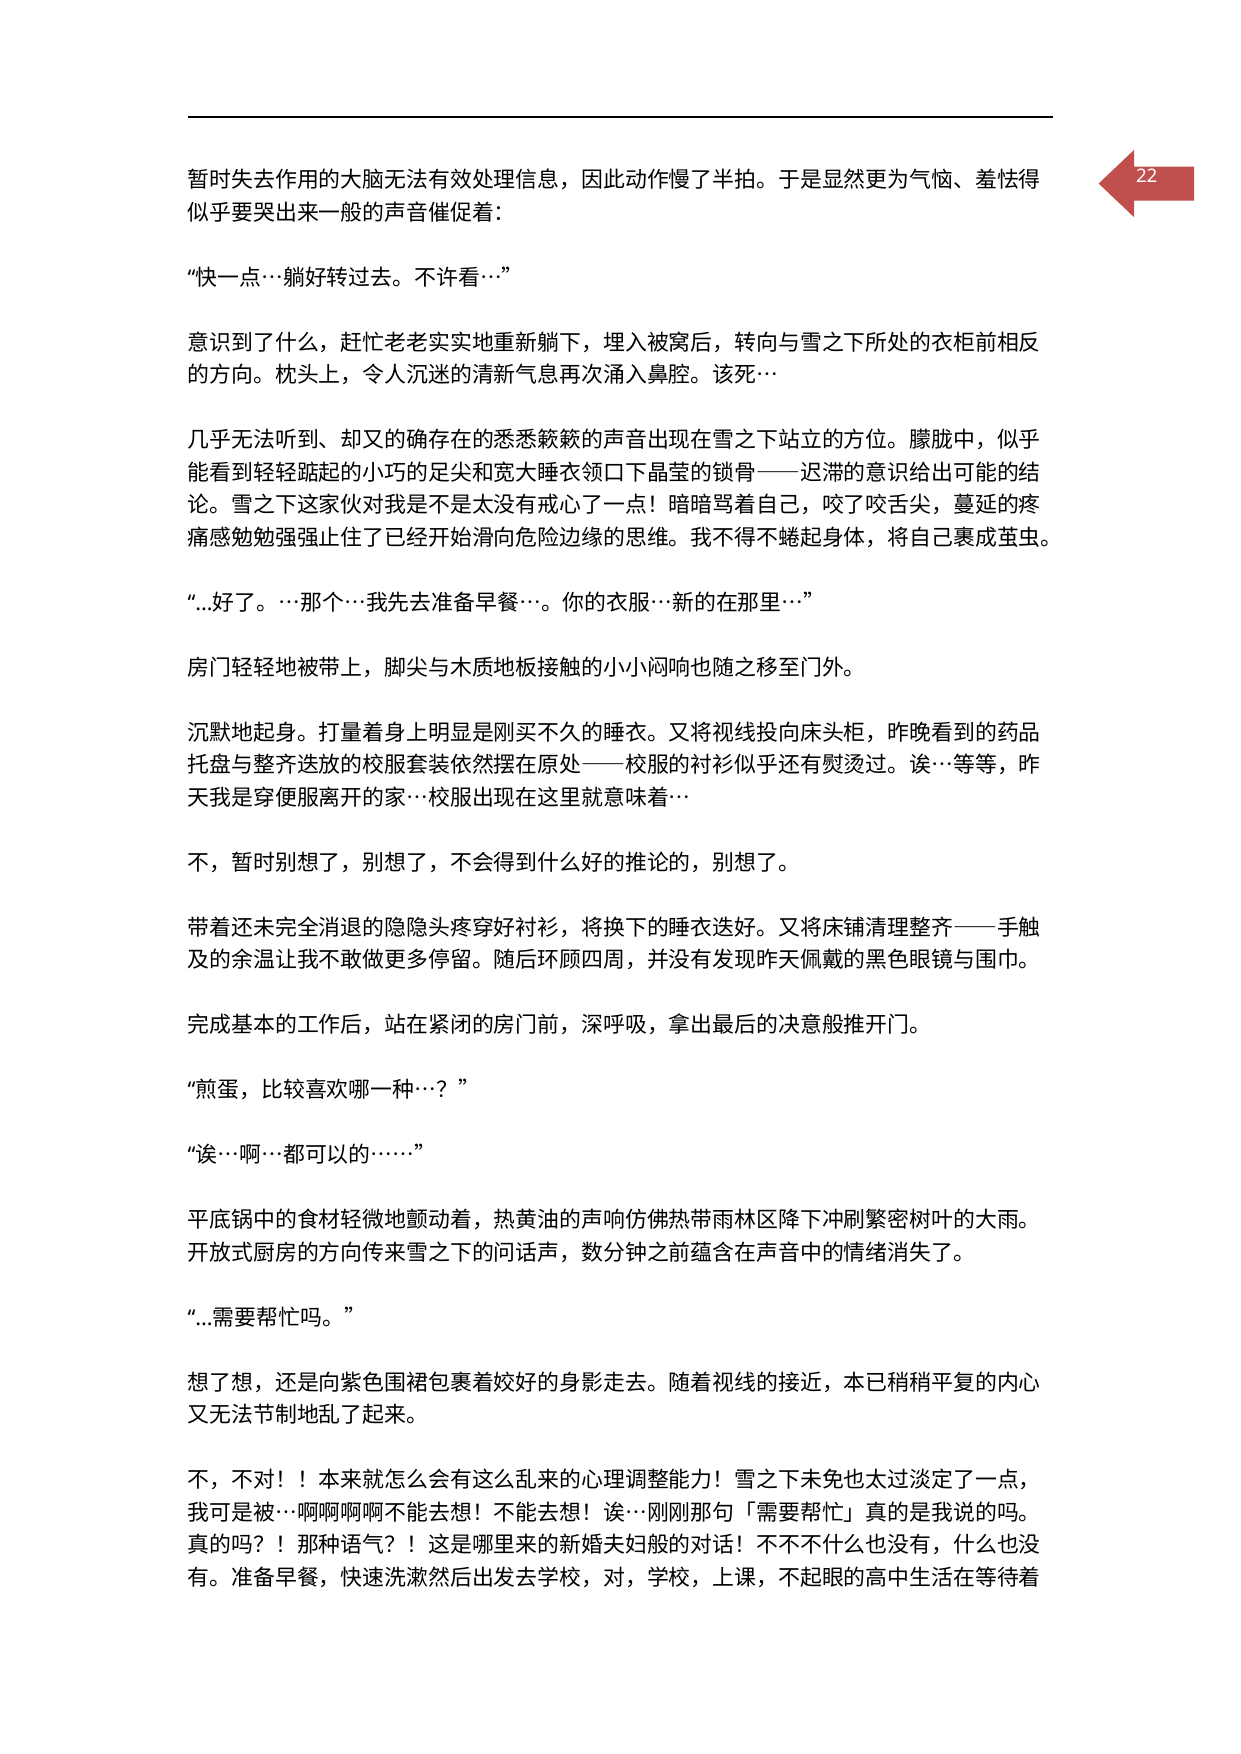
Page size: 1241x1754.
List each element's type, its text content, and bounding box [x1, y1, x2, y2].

text 暂时失去作用的大脑无法有效处理信息，因此动作慢了半拍。于是显然更为气恼、羞怯得似乎要哭出来一般的声音催促着： [187, 162, 1053, 227]
text 意识到了什么，赶忙老老实实地重新躺下，埋入被窝后，转向与雪之下所处的衣柜前相反的方向。枕头上，令人沉迷的清新气息再次涌入鼻腔。该死… [187, 324, 1053, 389]
text “快一点…躺好转过去。不许看…” [187, 259, 1053, 292]
text 不，暂时别想了，别想了，不会得到什么好的推论的，别想了。 [187, 844, 1053, 877]
text “…好了。…那个…我先去准备早餐…。你的衣服…新的在那里…” [187, 584, 1053, 617]
text 房门轻轻地被带上，脚尖与木质地板接触的小小闷响也随之移至门外。 [187, 649, 1053, 682]
text 沉默地起身。打量着身上明显是刚买不久的睡衣。又将视线投向床头柜，昨晚看到的药品托盘与整齐迭放的校服套装依然摆在原处——校服的衬衫似乎还有熨烫过。诶…等等，昨天我是穿便服离开的家…校服出现在这里就意味着… [187, 714, 1053, 812]
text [187, 909, 1053, 1592]
text 几乎无法听到、却又的确存在的悉悉簌簌的声音出现在雪之下站立的方位。朦胧中，似乎能看到轻轻踮起的小巧的足尖和宽大睡衣领口下晶莹的锁骨——迟滞的意识给出可能的结论。雪之下这家伙对我是不是太没有戒心了一点！暗暗骂着自己，咬了咬舌尖，蔓延的疼痛感勉勉强强止住了已经开始滑向危险边缘的思维。我不得不蜷起身体，将自己裹成茧虫。 [187, 422, 1053, 552]
